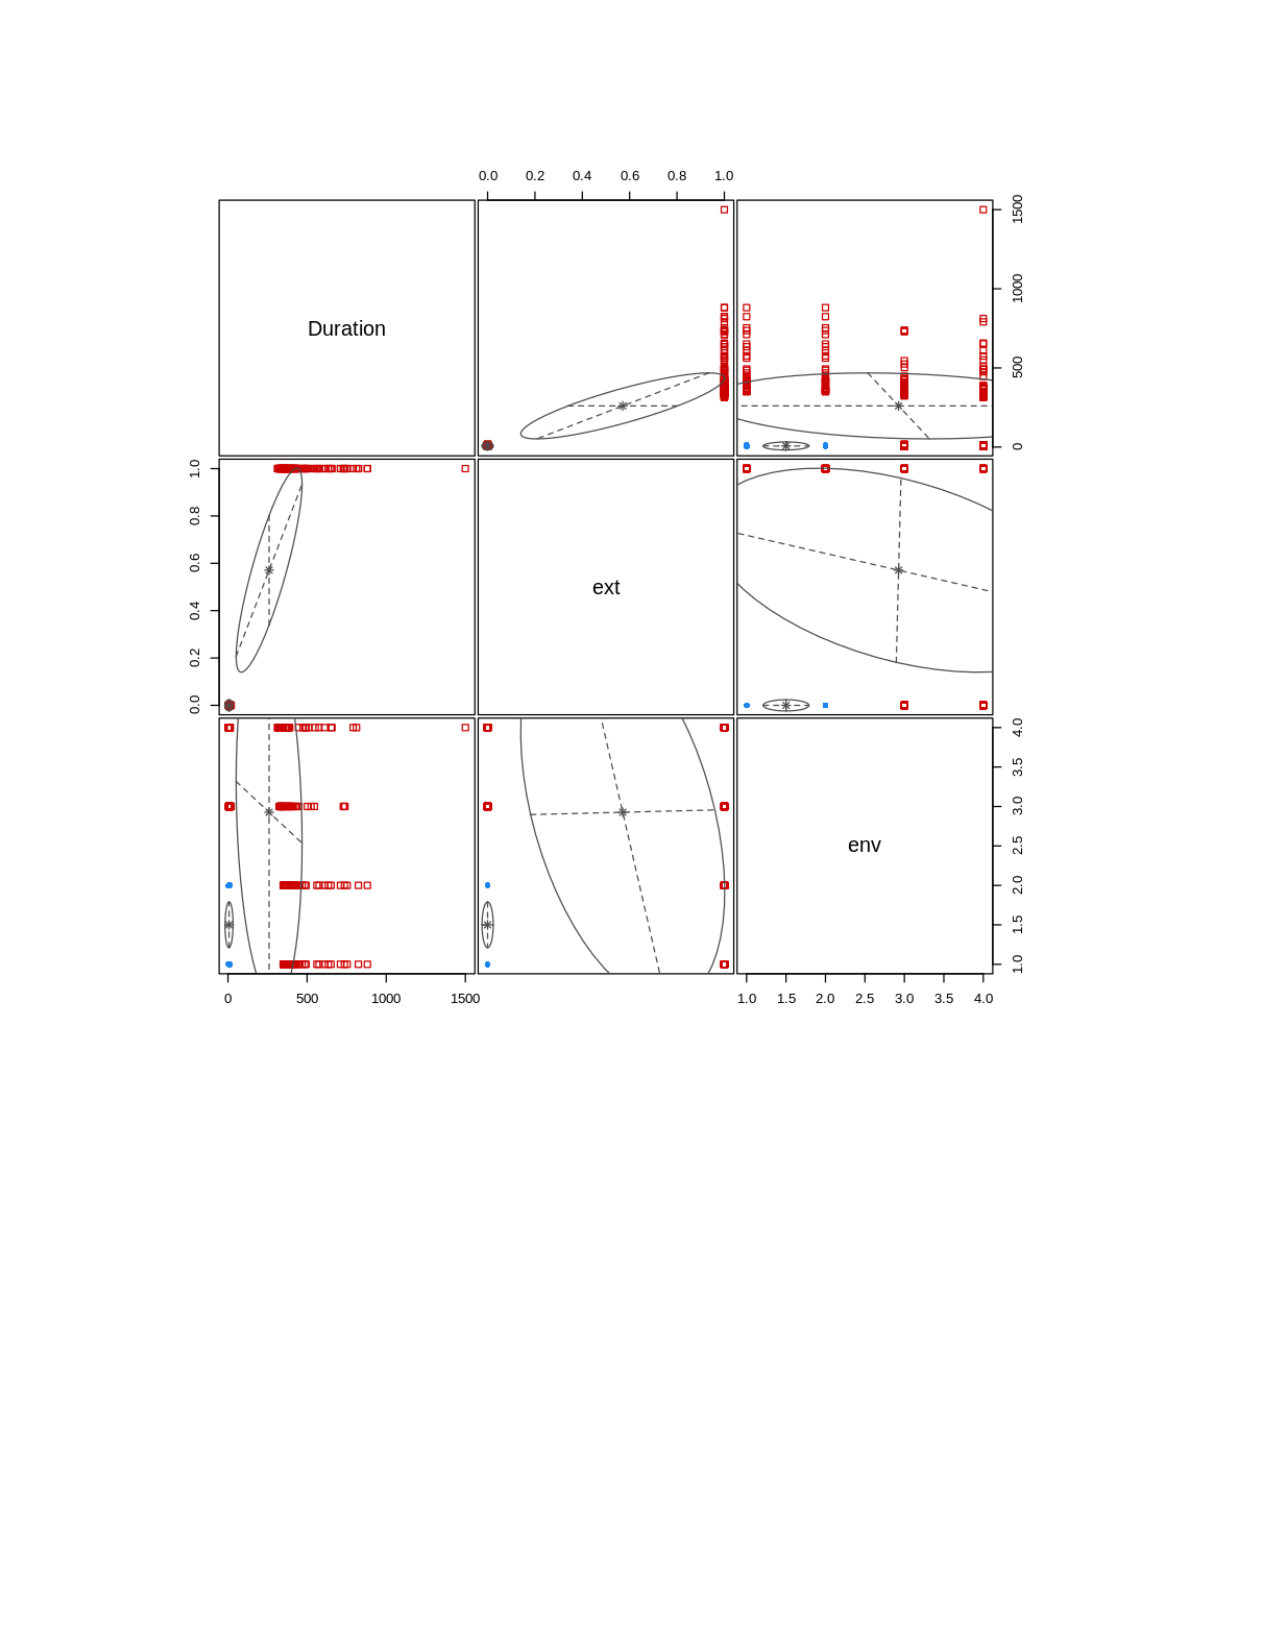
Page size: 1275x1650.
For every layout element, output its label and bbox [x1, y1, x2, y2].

picture [168, 150, 1044, 1025]
